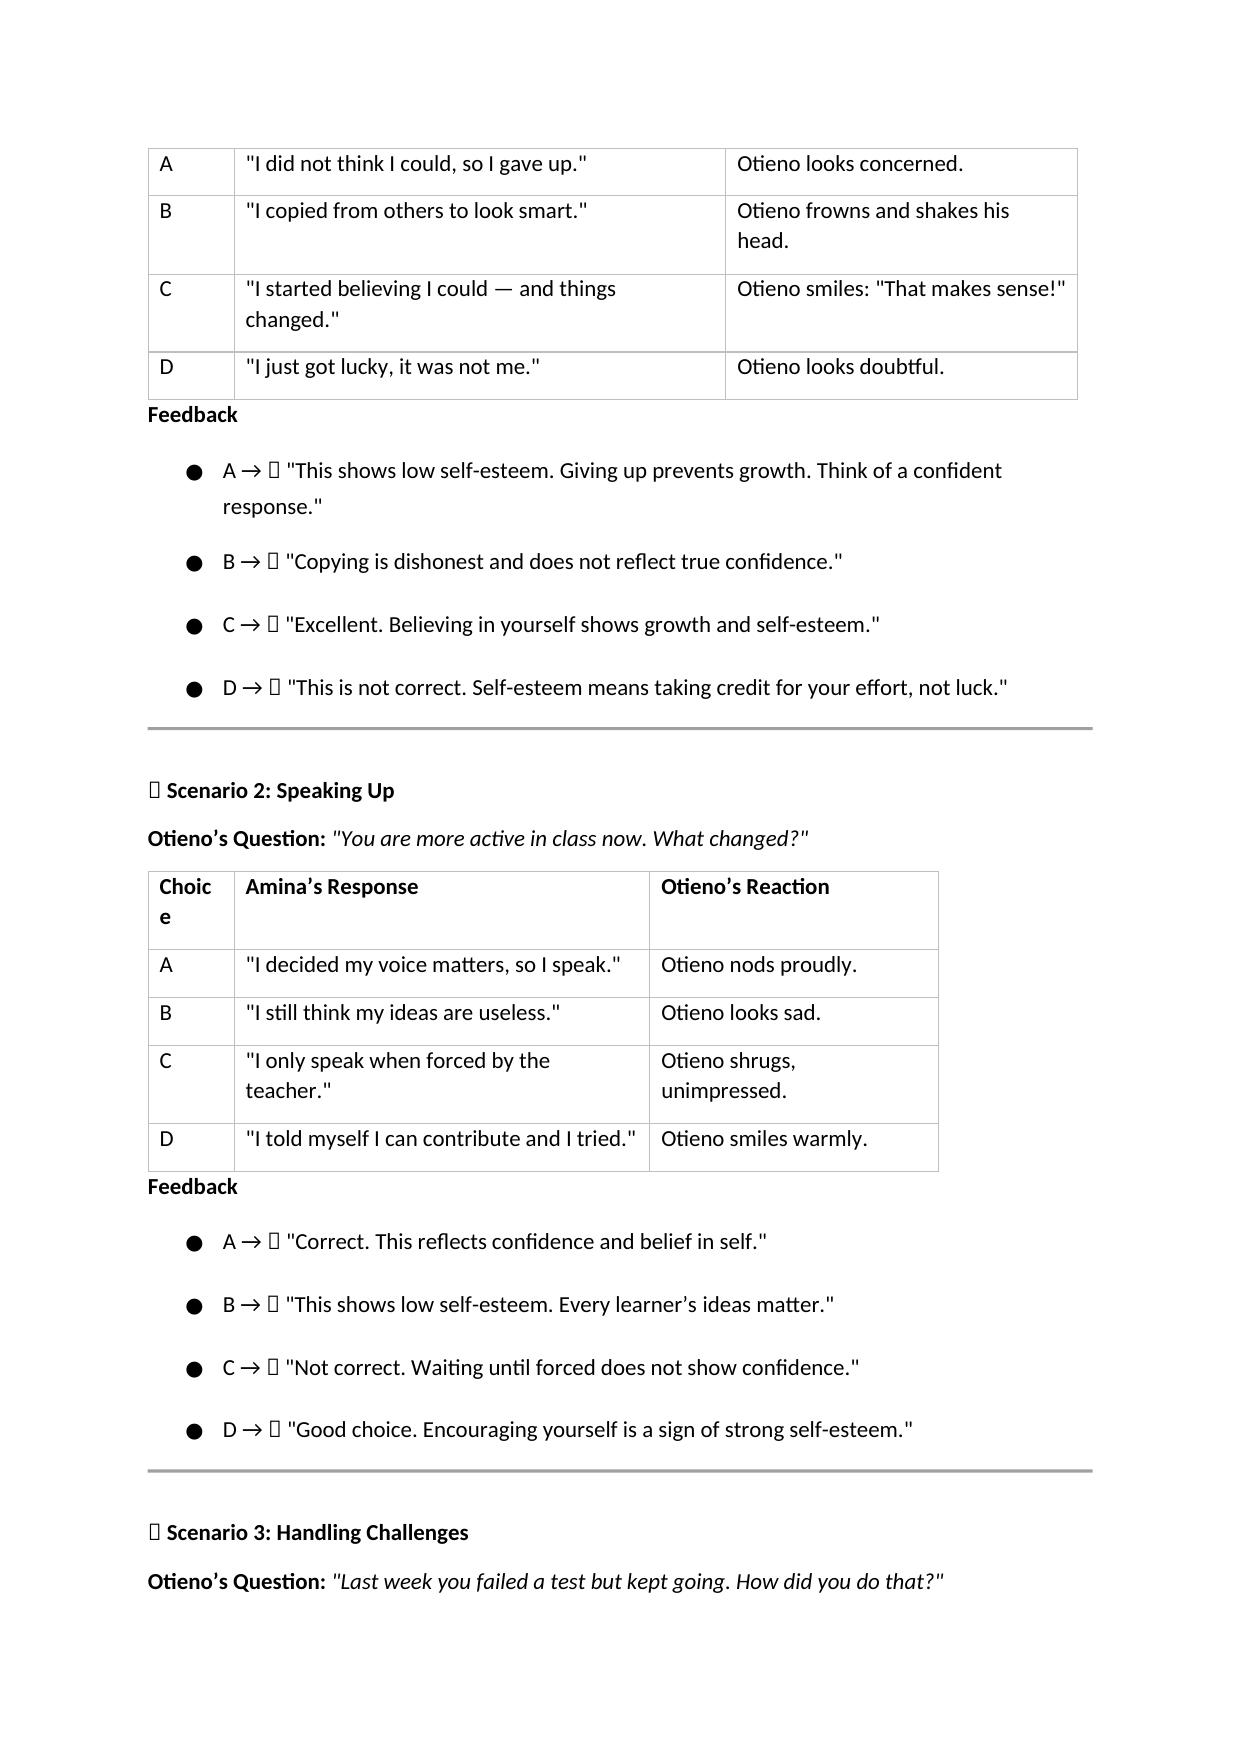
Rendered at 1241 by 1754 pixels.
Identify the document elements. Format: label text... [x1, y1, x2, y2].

table_cell A [149, 149, 234, 195]
list A → "This shows low self-esteem. Giving up prevents growth. Think of a confident response." [185, 447, 1093, 520]
table_header Amina’s Response [235, 872, 649, 949]
table_cell B [149, 998, 234, 1045]
text 📘 Scenario 3: Handling Challenges [148, 1516, 1093, 1548]
list D → "Good choice. Encouraging yourself is a sign of strong self-esteem." [185, 1407, 1093, 1449]
table_cell Otieno looks concerned. [726, 149, 1077, 195]
table_cell C [149, 1046, 234, 1123]
table_cell B [149, 196, 234, 273]
table_header Otieno’s Reaction [650, 872, 938, 949]
list D → "This is not correct. Self-esteem means taking credit for your effort, not luck." [185, 664, 1093, 707]
list C → "Excellent. Believing in yourself shows growth and self-esteem." [185, 602, 1093, 644]
table_cell Otieno smiles: "That makes sense!" [726, 275, 1077, 351]
table_cell Otieno smiles warmly. [650, 1124, 938, 1171]
table_cell "I started believing I could — and things changed." [235, 275, 725, 351]
table_cell C [149, 275, 234, 351]
table_cell Otieno looks doubtful. [726, 353, 1077, 399]
table_header Choice [149, 872, 234, 949]
table_cell A [149, 950, 234, 997]
table_cell "I told myself I can contribute and I tried." [235, 1124, 649, 1171]
text Feedback [148, 1172, 1093, 1200]
table_cell "I did not think I could, so I gave up." [235, 149, 725, 195]
text Feedback [148, 400, 1093, 428]
table_cell D [149, 353, 234, 399]
list B → "Copying is dishonest and does not reflect true confidence." [185, 539, 1093, 582]
table_cell "I decided my voice matters, so I speak." [235, 950, 649, 997]
text Otieno’s Question: "You are more active in class now. What changed?" [148, 824, 1093, 852]
table_cell D [149, 1124, 234, 1171]
text 📘 Scenario 2: Speaking Up [148, 774, 1093, 805]
table_cell "I copied from others to look smart." [235, 196, 725, 273]
list B → "This shows low self-esteem. Every learner’s ideas matter." [185, 1281, 1093, 1324]
table_cell Otieno shrugs, unimpressed. [650, 1046, 938, 1123]
table_cell Otieno looks sad. [650, 998, 938, 1045]
table_cell "I still think my ideas are useless." [235, 998, 649, 1045]
table_cell Otieno frowns and shakes his head. [726, 196, 1077, 273]
list A → "Correct. This reflects confidence and belief in self." [185, 1219, 1093, 1261]
text Otieno’s Question: "Last week you failed a test but kept going. How did you do that?" [148, 1567, 1093, 1595]
table_cell "I just got lucky, it was not me." [235, 353, 725, 399]
table_cell "I only speak when forced by the teacher." [235, 1046, 649, 1123]
list C → "Not correct. Waiting until forced does not show confidence." [185, 1344, 1093, 1387]
table_cell Otieno nods proudly. [650, 950, 938, 997]
